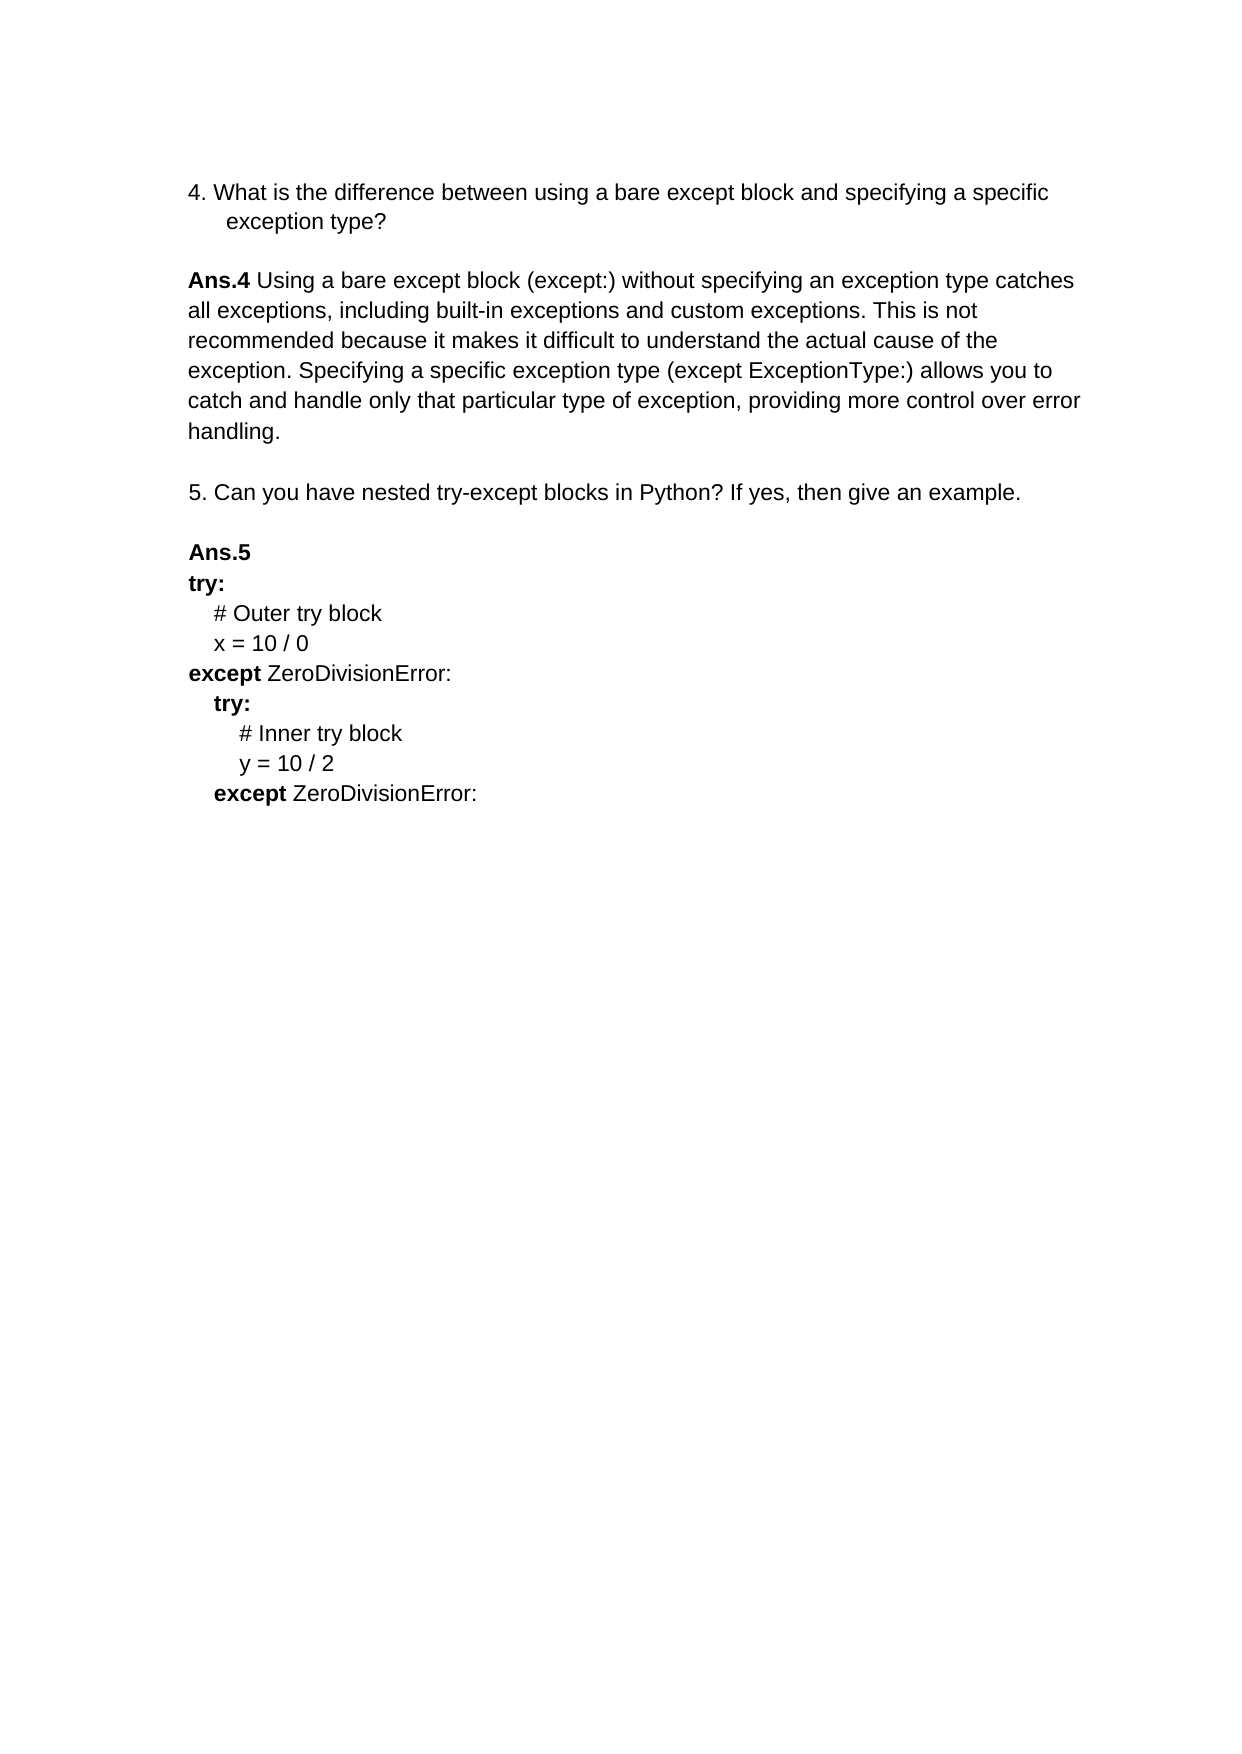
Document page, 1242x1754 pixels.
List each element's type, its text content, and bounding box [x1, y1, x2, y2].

text Ans.5 [188, 539, 1034, 566]
text # Outer try block [188, 599, 1034, 626]
text 5. Can you have nested try-except blocks in Python? If yes, then give an example. [188, 479, 1034, 506]
text Ans.4 Using a bare except block (except:) without specifying an exception type catches all exceptions, including built-in exceptions and custom exceptions. This is not recommended because it makes it difficult to understand the actual cause of the exception. Specifying a specific exception type (except ExceptionType:) allows you to catch and handle only that particular type of exception, providing more control over error handling. [188, 267, 1093, 444]
text except ZeroDivisionError: [188, 780, 1034, 807]
text try: [188, 569, 1034, 596]
text y = 10 / 2 [188, 750, 1034, 776]
text except ZeroDivisionError: [188, 660, 1034, 686]
text try: [188, 690, 1034, 716]
text # Inner try block [188, 720, 1034, 746]
text 4. What is the difference between using a bare except block and specifying a specific exception type? [188, 179, 1093, 234]
text x = 10 / 0 [188, 630, 1034, 656]
